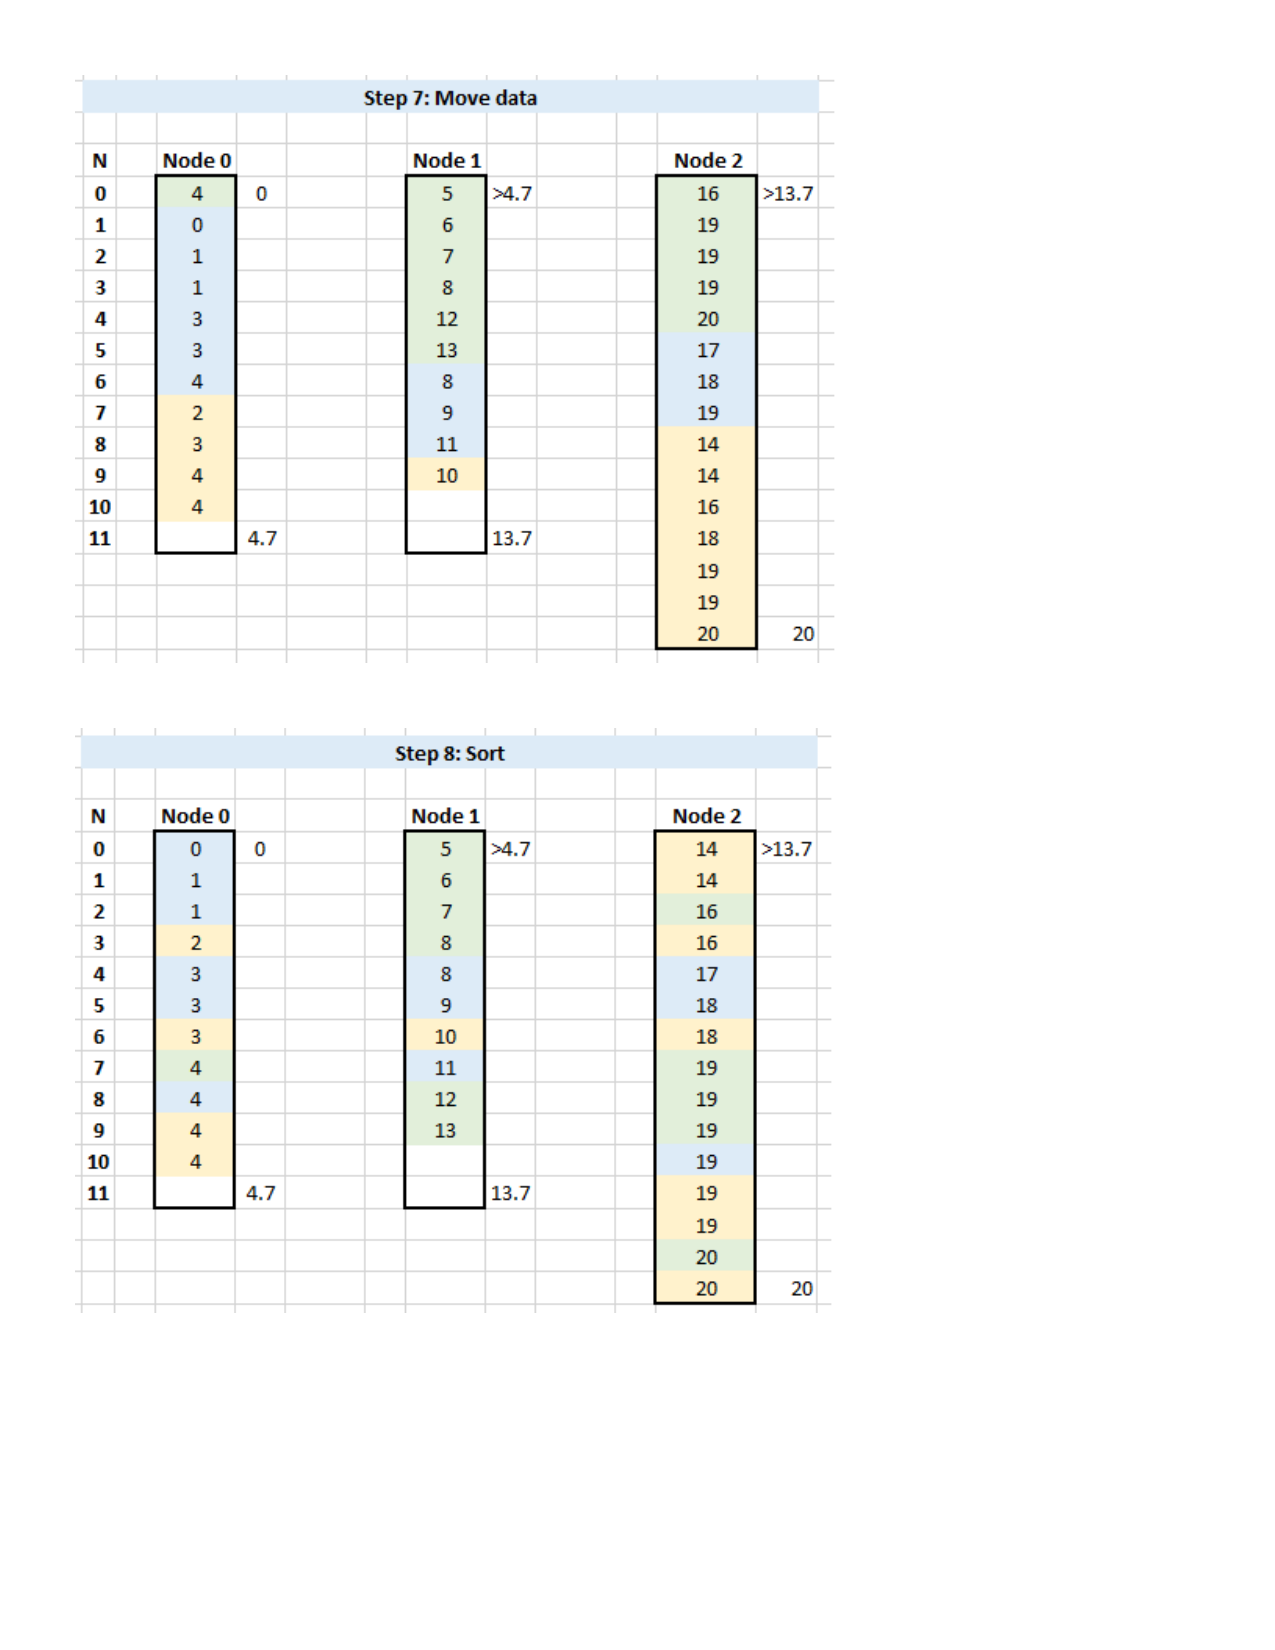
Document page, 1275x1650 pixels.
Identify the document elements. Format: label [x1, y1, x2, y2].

picture [75, 75, 835, 663]
picture [75, 728, 832, 1313]
